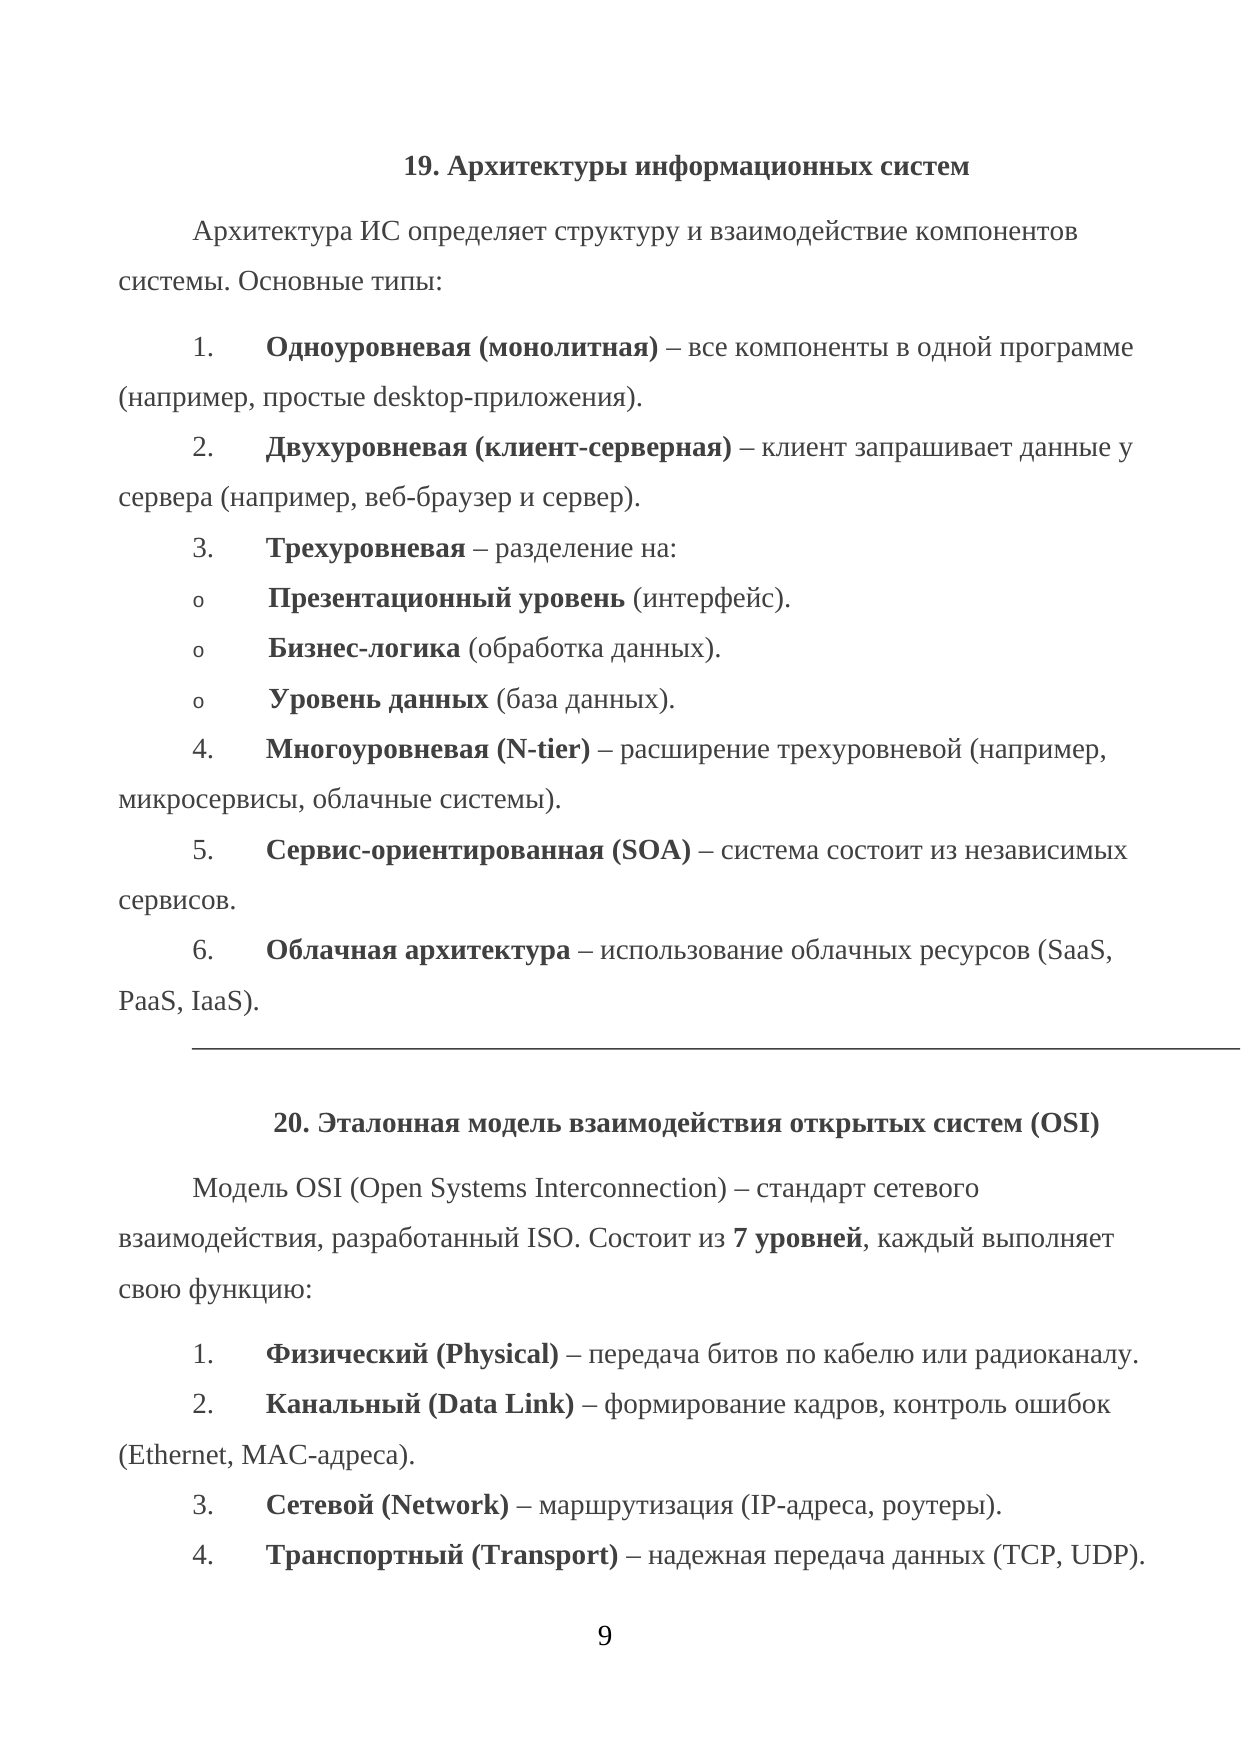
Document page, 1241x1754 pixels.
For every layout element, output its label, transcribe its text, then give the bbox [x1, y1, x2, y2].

subtitle 20. Эталонная модель взаимодействия открытых систем (OSI) [118, 1105, 1181, 1138]
list Презентационный уровень (интерфейс). [118, 580, 1181, 614]
list Сервис-ориентированная (SOA) – система состоит из независимых сервисов. [118, 832, 1181, 916]
text Модель OSI (Open Systems Interconnection) – стандарт сетевого взаимодействия, разработанный ISO. Состоит из 7 уровней, каждый выполняет свою функцию: [118, 1170, 1181, 1304]
subtitle 19. Архитектуры информационных систем [118, 148, 1181, 181]
list Канальный (Data Link) – формирование кадров, контроль ошибок (Ethernet, MAC-адреса). [118, 1387, 1181, 1470]
list Бизнес-логика (обработка данных). [118, 631, 1181, 664]
list Физический (Physical) – передача битов по кабелю или радиоканалу. [118, 1336, 1181, 1370]
list Многоуровневая (N-tier) – расширение трехуровневой (например, микросервисы, облачные системы). [118, 731, 1181, 815]
list Облачная архитектура – использование облачных ресурсов (SaaS, PaaS, IaaS). [118, 932, 1181, 1016]
list Сетевой (Network) – маршрутизация (IP-адреса, роутеры). [118, 1487, 1181, 1521]
list Двухуровневая (клиент-серверная) – клиент запрашивает данные у сервера (например, веб-браузер и сервер). [118, 429, 1181, 513]
list Одноуровневая (монолитная) – все компоненты в одной программе (например, простые desktop-приложения). [118, 329, 1181, 412]
text Архитектура ИС определяет структуру и взаимодействие компонентов системы. Основные типы: [118, 213, 1181, 297]
list Транспортный (Transport) – надежная передача данных (TCP, UDP). [118, 1537, 1181, 1571]
list Трехуровневая – разделение на: [118, 530, 1181, 563]
list Уровень данных (база данных). [118, 681, 1181, 714]
